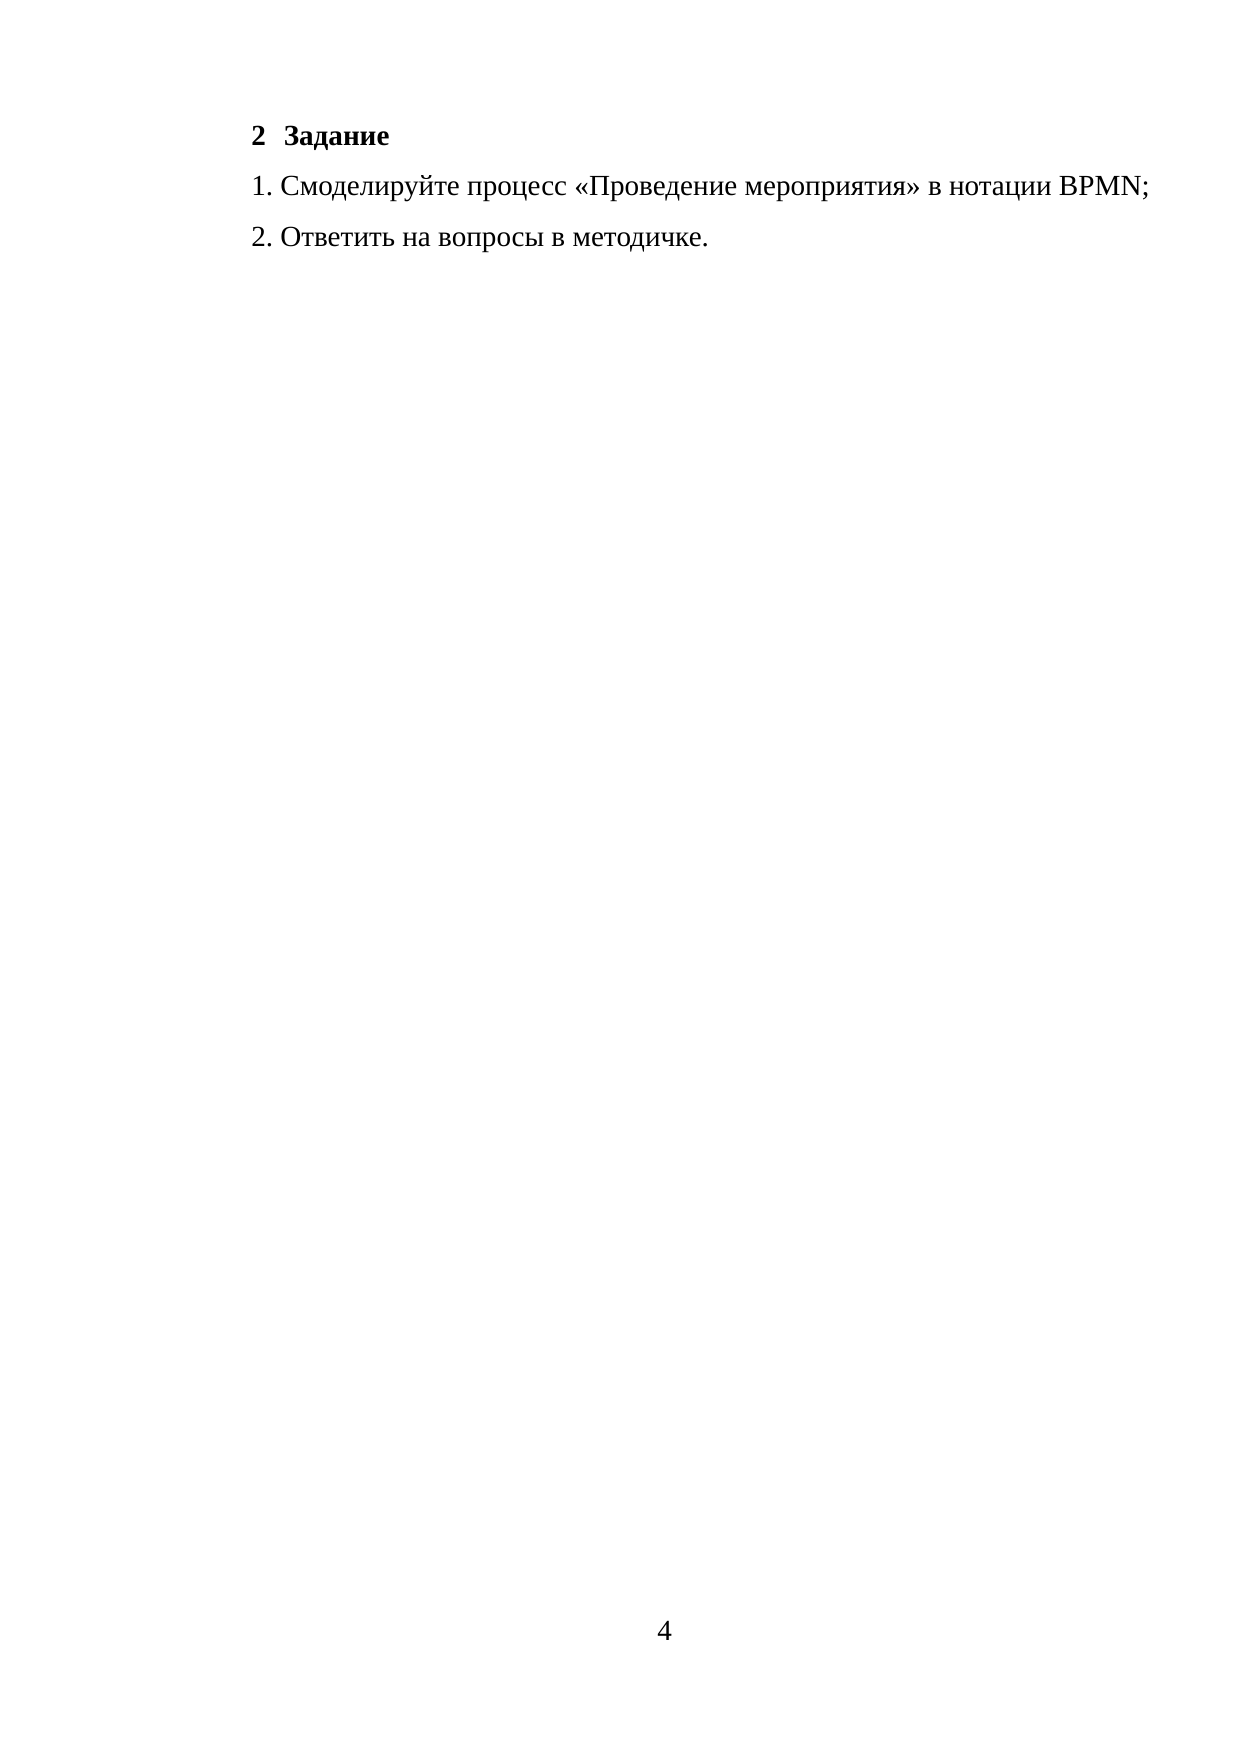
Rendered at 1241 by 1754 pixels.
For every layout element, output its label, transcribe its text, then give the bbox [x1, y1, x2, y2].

text 2. Ответить на вопросы в методичке. [177, 219, 1152, 252]
text 1. Смоделируйте процесс «Проведение мероприятия» в нотации BPMN; [177, 168, 1152, 202]
text Задание [177, 118, 1152, 152]
